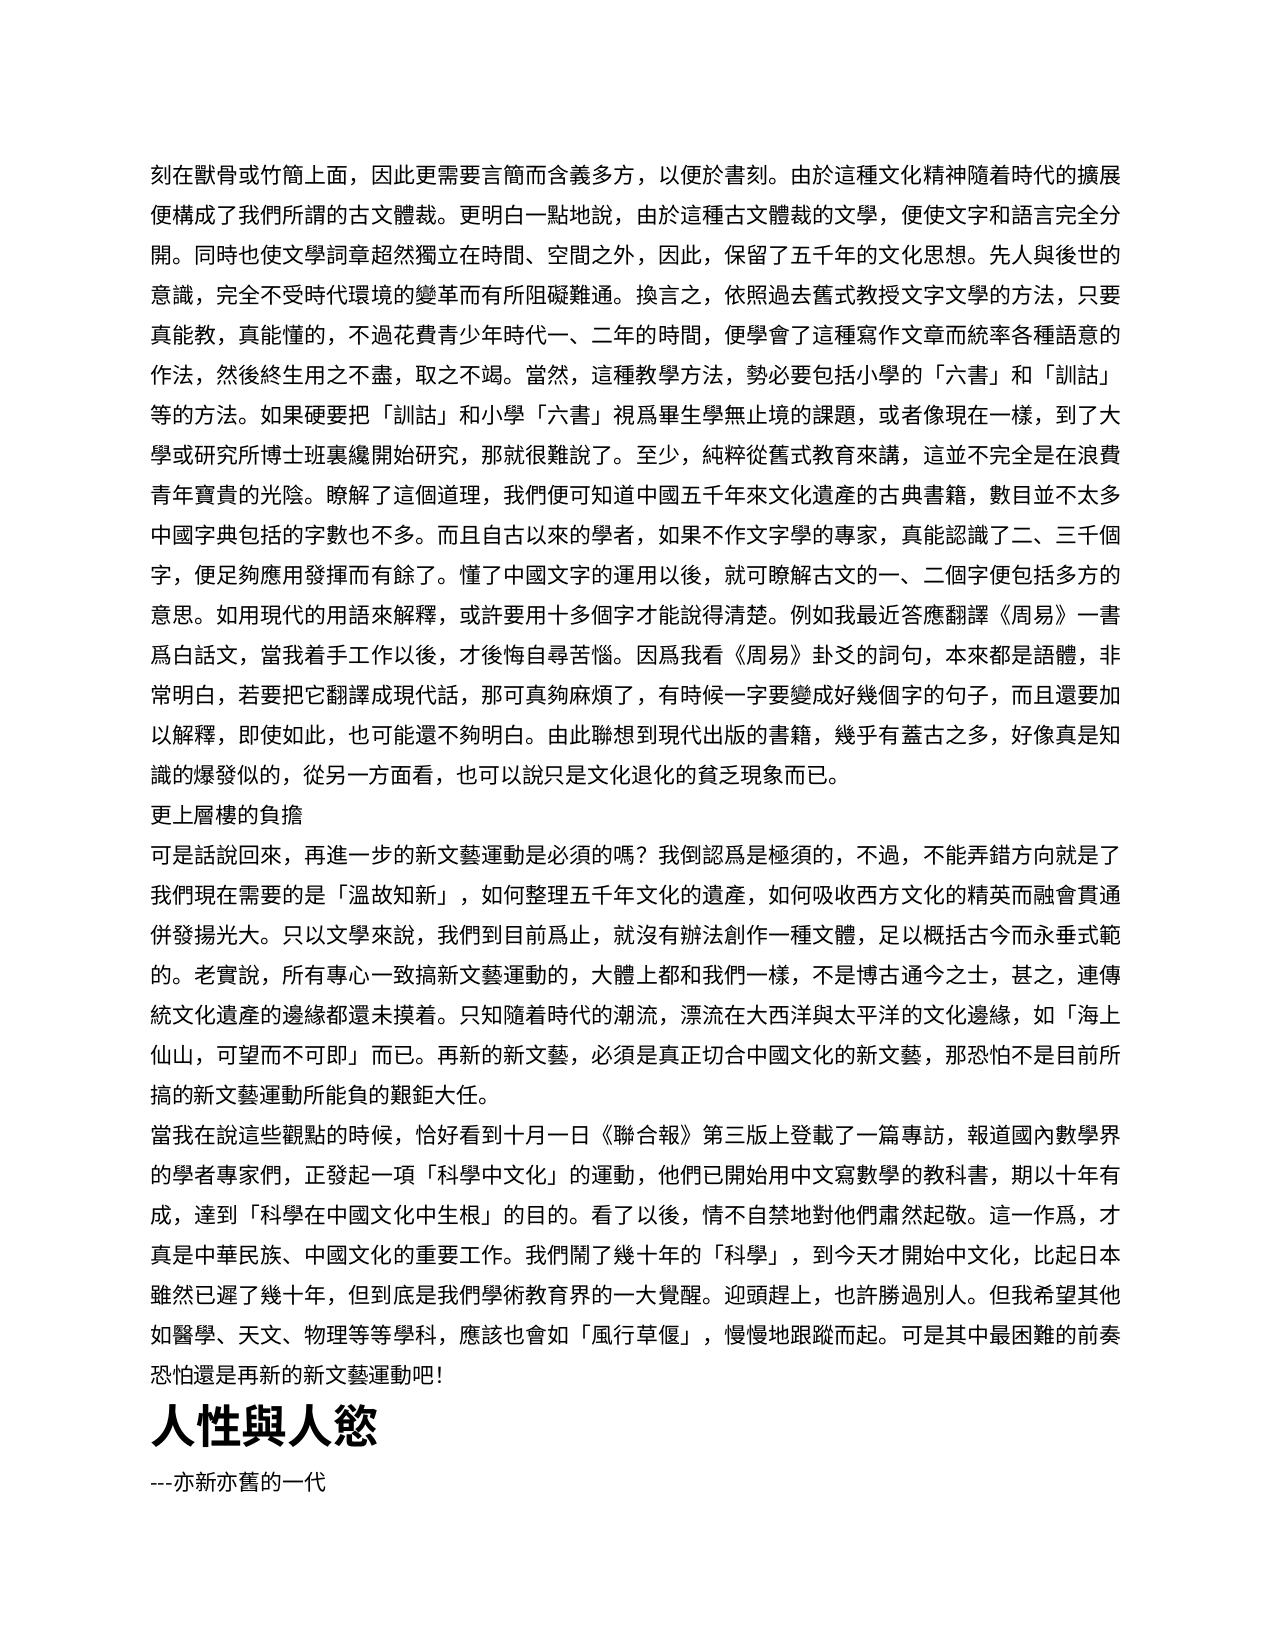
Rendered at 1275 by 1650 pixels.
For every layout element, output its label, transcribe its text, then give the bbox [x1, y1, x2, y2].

subtitle 人性與人慾 [150, 1390, 1125, 1456]
text 可是話說回來，再進一步的新文藝運動是必須的嗎？我倒認爲是極須的，不過，不能弄錯方向就是了。我們現在需要的是「溫故知新」，如何整理五千年文化的遺產，如何吸收西方文化的精英而融會貫通，併發揚光大。只以文學來說，我們到目前爲止，就沒有辦法創作一種文體，足以概括古今而永垂式範的。老實說，所有專心一致搞新文藝運動的，大體上都和我們一樣，不是博古通今之士，甚之，連傳統文化遺產的邊緣都還未摸着。只知隨着時代的潮流，漂流在大西洋與太平洋的文化邊緣，如「海上仙山，可望而不可即」而已。再新的新文藝，必須是真正切合中國文化的新文藝，那恐怕不是目前所搞的新文藝運動所能負的艱鉅大任。 [150, 830, 1125, 1110]
text 更上層樓的負擔 [150, 790, 1125, 830]
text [150, 150, 1125, 790]
text 當我在說這些觀點的時候，恰好看到十月一日《聯合報》第三版上登載了一篇專訪，報道國內數學界的學者專家們，正發起一項「科學中文化」的運動，他們已開始用中文寫數學的教科書，期以十年有成，達到「科學在中國文化中生根」的目的。看了以後，情不自禁地對他們肅然起敬。這一作爲，才真是中華民族、中國文化的重要工作。我們鬧了幾十年的「科學」，到今天才開始中文化，比起日本雖然已遲了幾十年，但到底是我們學術教育界的一大覺醒。迎頭趕上，也許勝過別人。但我希望其他如醫學、天文、物理等等學科，應該也會如「風行草偃」，慢慢地跟蹤而起。可是其中最困難的前奏，恐怕還是再新的新文藝運動吧！ [150, 1110, 1125, 1390]
text ---亦新亦舊的一代 [150, 1456, 1125, 1496]
